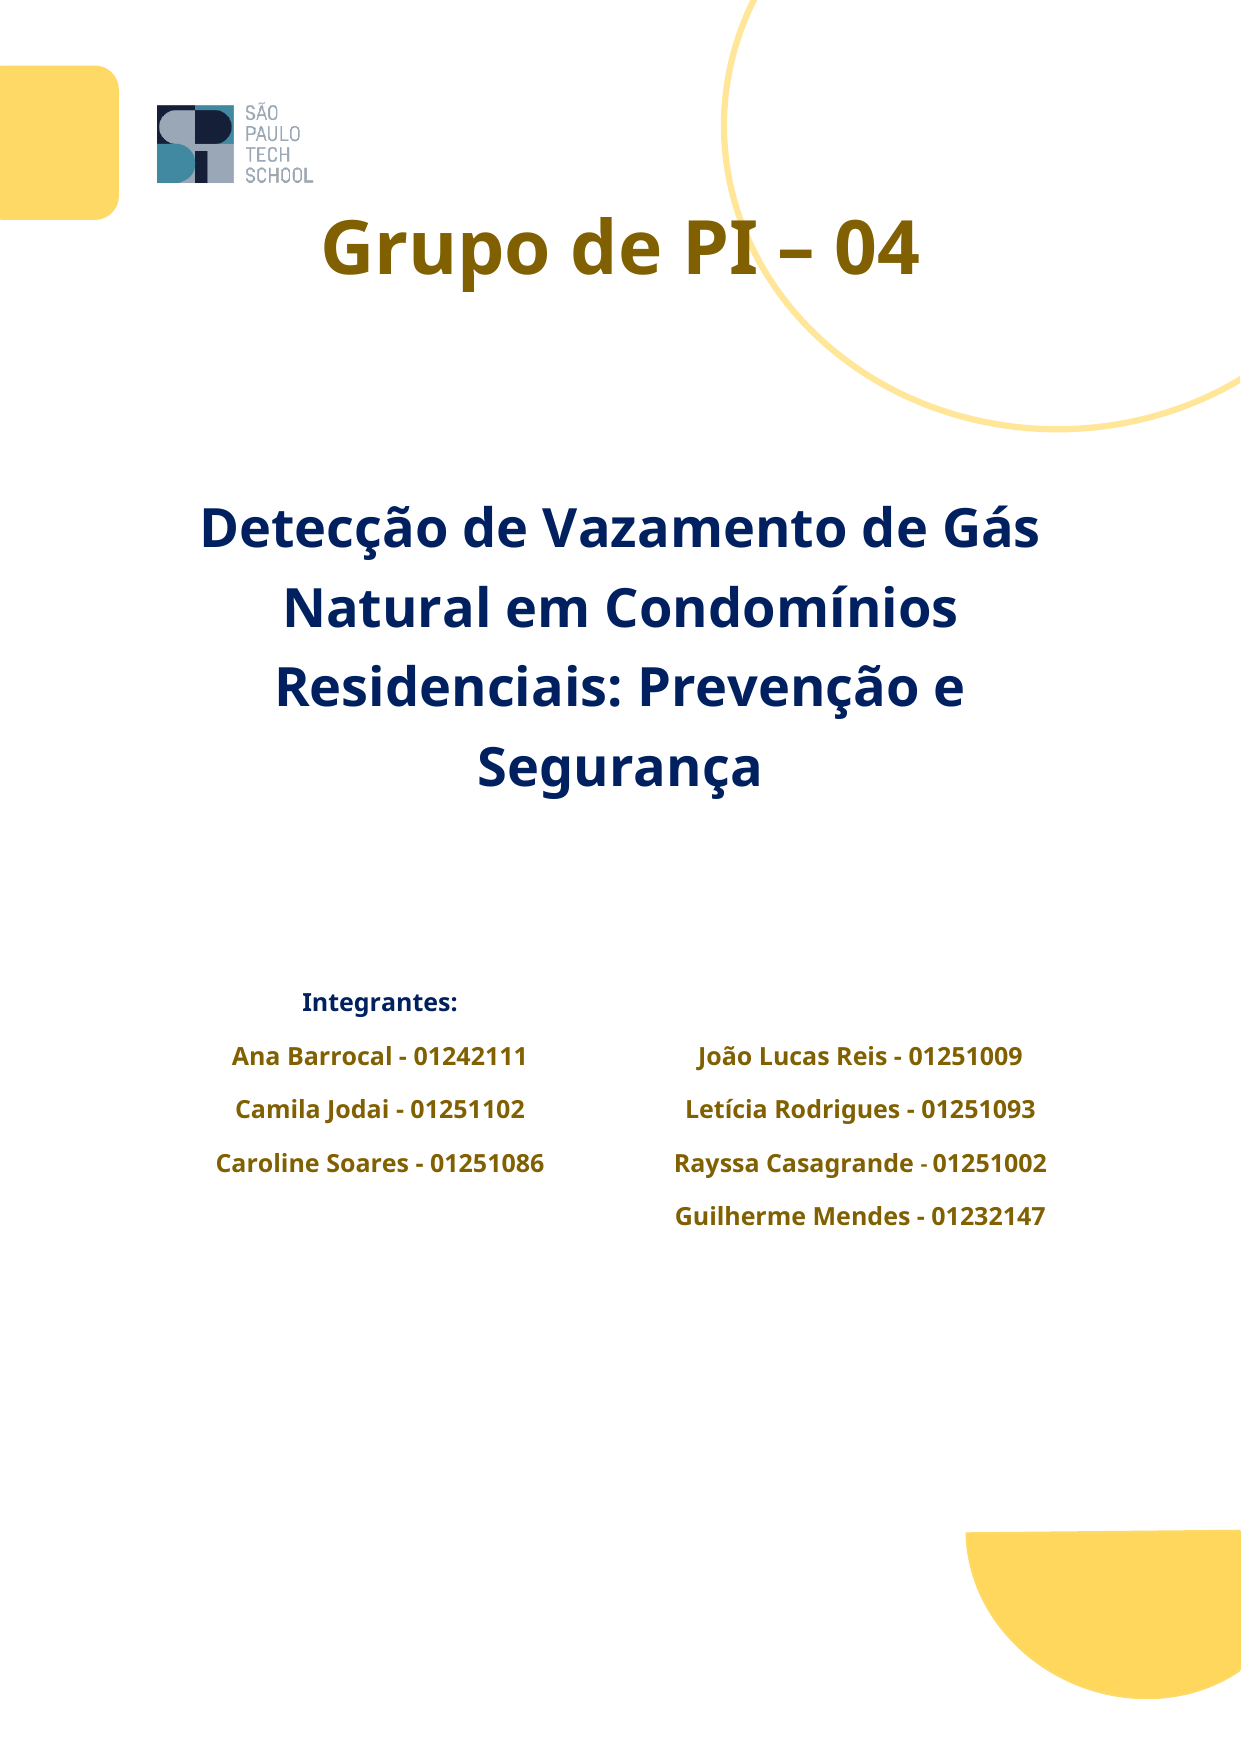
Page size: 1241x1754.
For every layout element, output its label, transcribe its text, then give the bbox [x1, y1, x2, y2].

text João Lucas Reis - 01251009 [658, 1038, 1063, 1073]
text Guilherme Mendes - 01232147 [658, 1199, 1063, 1233]
text Caroline Soares - 01251086 [177, 1145, 583, 1179]
text Letícia Rodrigues - 01251093 [658, 1092, 1063, 1126]
text Rayssa Casagrande - 01251002 [658, 1145, 1063, 1179]
text Camila Jodai - 01251102 [177, 1092, 583, 1126]
text Ana Barrocal - 01242111 [177, 1038, 583, 1073]
picture [150, 95, 324, 191]
text Detecção de Vazamento de Gás Natural em Condomínios Residenciais: Prevenção e Segurança [177, 490, 1063, 802]
text Integrantes: [177, 985, 583, 1019]
text Grupo de PI – 04 [177, 194, 1063, 297]
